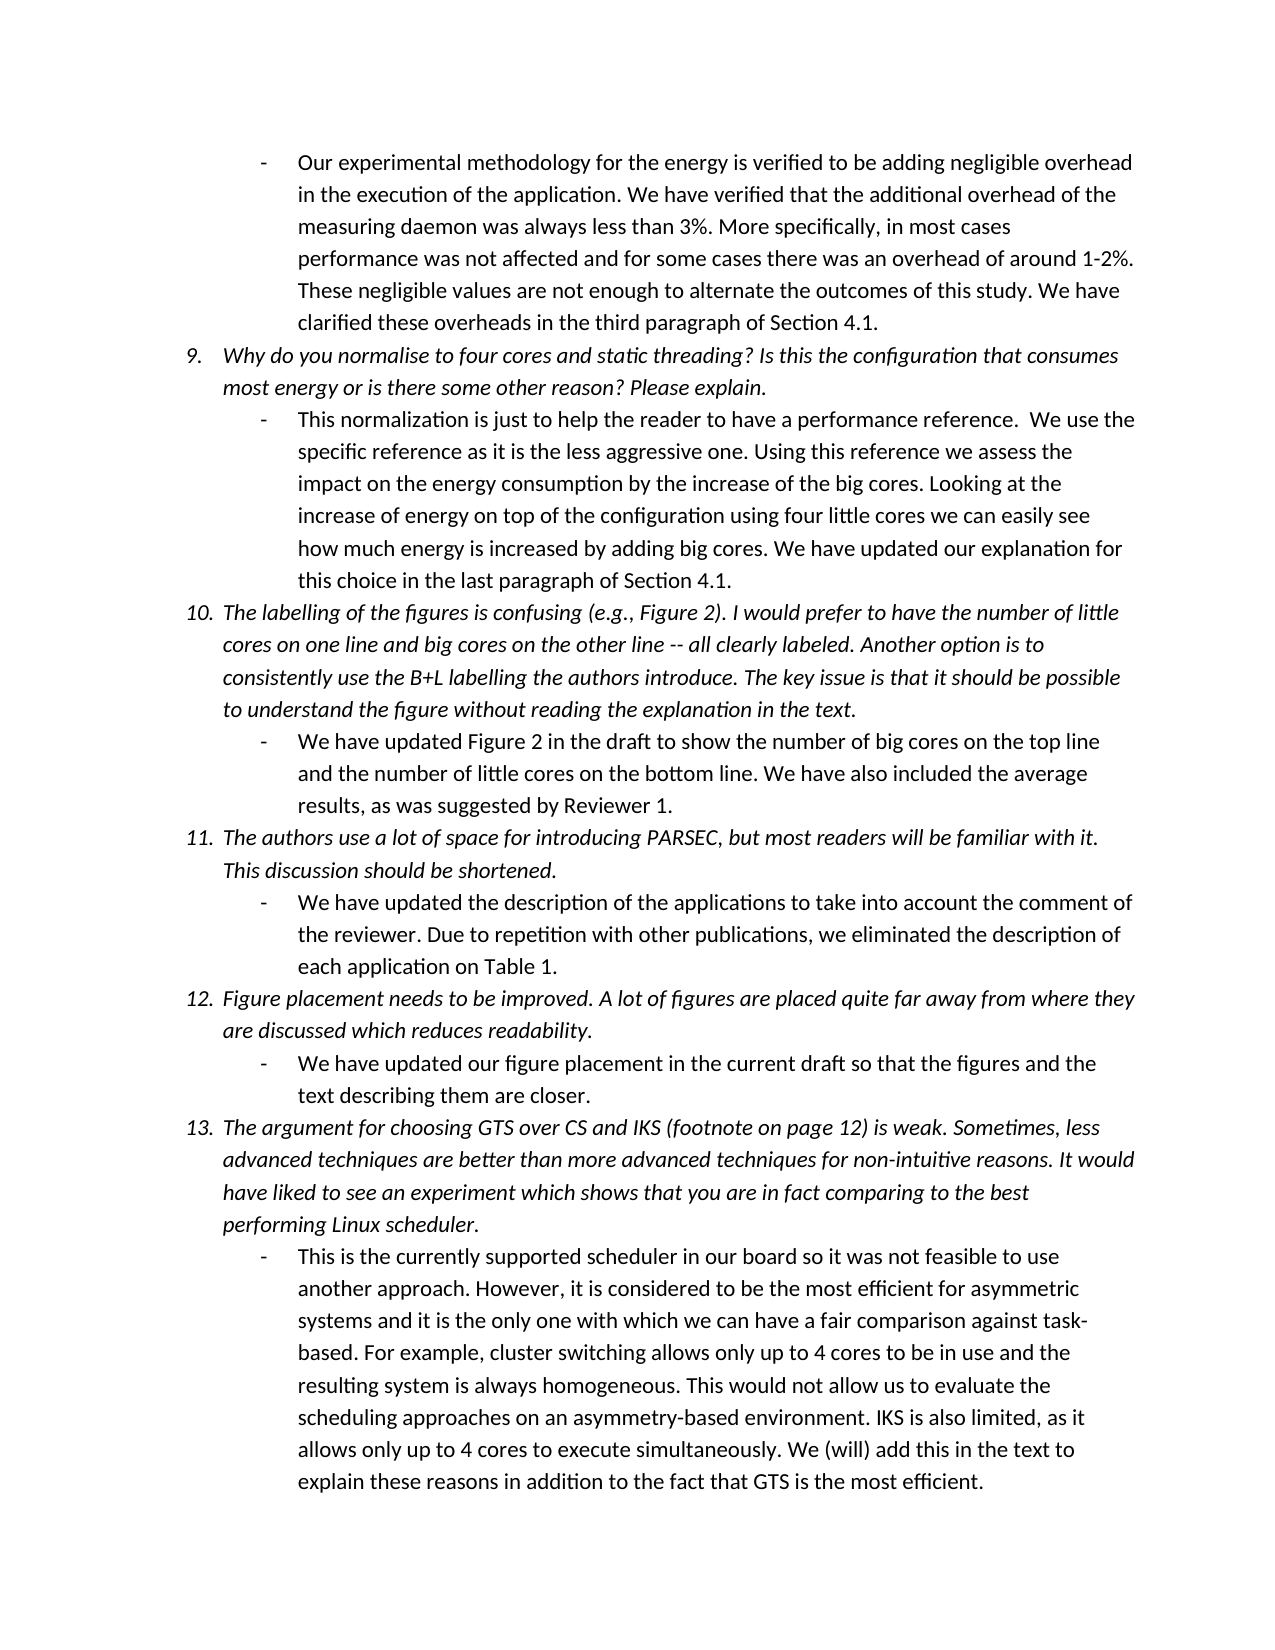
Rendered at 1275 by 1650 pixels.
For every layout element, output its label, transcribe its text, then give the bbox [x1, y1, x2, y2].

list This is the currently supported scheduler in our board so it was not feasible to use another approach. However, it is considered to be the most efficient for asymmetric systems and it is the only one with which we can have a fair comparison against task-based. For example, cluster switching allows only up to 4 cores to be in use and the resulting system is always homogeneous. This would not allow us to evaluate the scheduling approaches on an asymmetry-based environment. IKS is also limited, as it allows only up to 4 cores to execute simultaneously. We (will) add this in the text to explain these reasons in addition to the fact that GTS is the most efficient. [260, 1242, 1137, 1495]
list The argument for choosing GTS over CS and IKS (footnote on page 12) is weak. Sometimes, less advanced techniques are better than more advanced techniques for non-intuitive reasons. It would have liked to see an experiment which shows that you are in fact comparing to the best performing Linux scheduler. [185, 1113, 1137, 1238]
list Figure placement needs to be improved. A lot of figures are placed quite far away from where they are discussed which reduces readability. [185, 984, 1137, 1045]
list Why do you normalise to four cores and static threading? Is this the configuration that consumes most energy or is there some other reason? Please explain. [185, 341, 1137, 401]
list We have updated the description of the applications to take into account the comment of the reviewer. Due to repetition with other publications, we eliminated the description of each application on Table 1. [260, 888, 1137, 980]
list We have updated Figure 2 in the draft to show the number of big cores on the top line and the number of little cores on the bottom line. We have also included the average results, as was suggested by Reviewer 1. [260, 727, 1137, 819]
list This normalization is just to help the reader to have a performance reference. We use the specific reference as it is the less aggressive one. Using this reference we assess the impact on the energy consumption by the increase of the big cores. Looking at the increase of energy on top of the configuration using four little cores we can easily see how much energy is increased by adding big cores. We have updated our explanation for this choice in the last paragraph of Section 4.1. [260, 405, 1137, 594]
list The labelling of the figures is confusing (e.g., Figure 2). I would prefer to have the number of little cores on one line and big cores on the other line -- all clearly labeled. Another option is to consistently use the B+L labelling the authors introduce. The key issue is that it should be possible to understand the figure without reading the explanation in the text. [185, 598, 1137, 723]
list We have updated our figure placement in the current draft so that the figures and the text describing them are closer. [260, 1049, 1137, 1109]
list Our experimental methodology for the energy is verified to be adding negligible overhead in the execution of the application. We have verified that the additional overhead of the measuring daemon was always less than 3%. More specifically, in most cases performance was not affected and for some cases there was an overhead of around 1-2%. These negligible values are not enough to alternate the outcomes of this study. We have clarified these overheads in the third paragraph of Section 4.1. [260, 148, 1137, 337]
list The authors use a lot of space for introducing PARSEC, but most readers will be familiar with it. This discussion should be shortened. [185, 823, 1137, 884]
